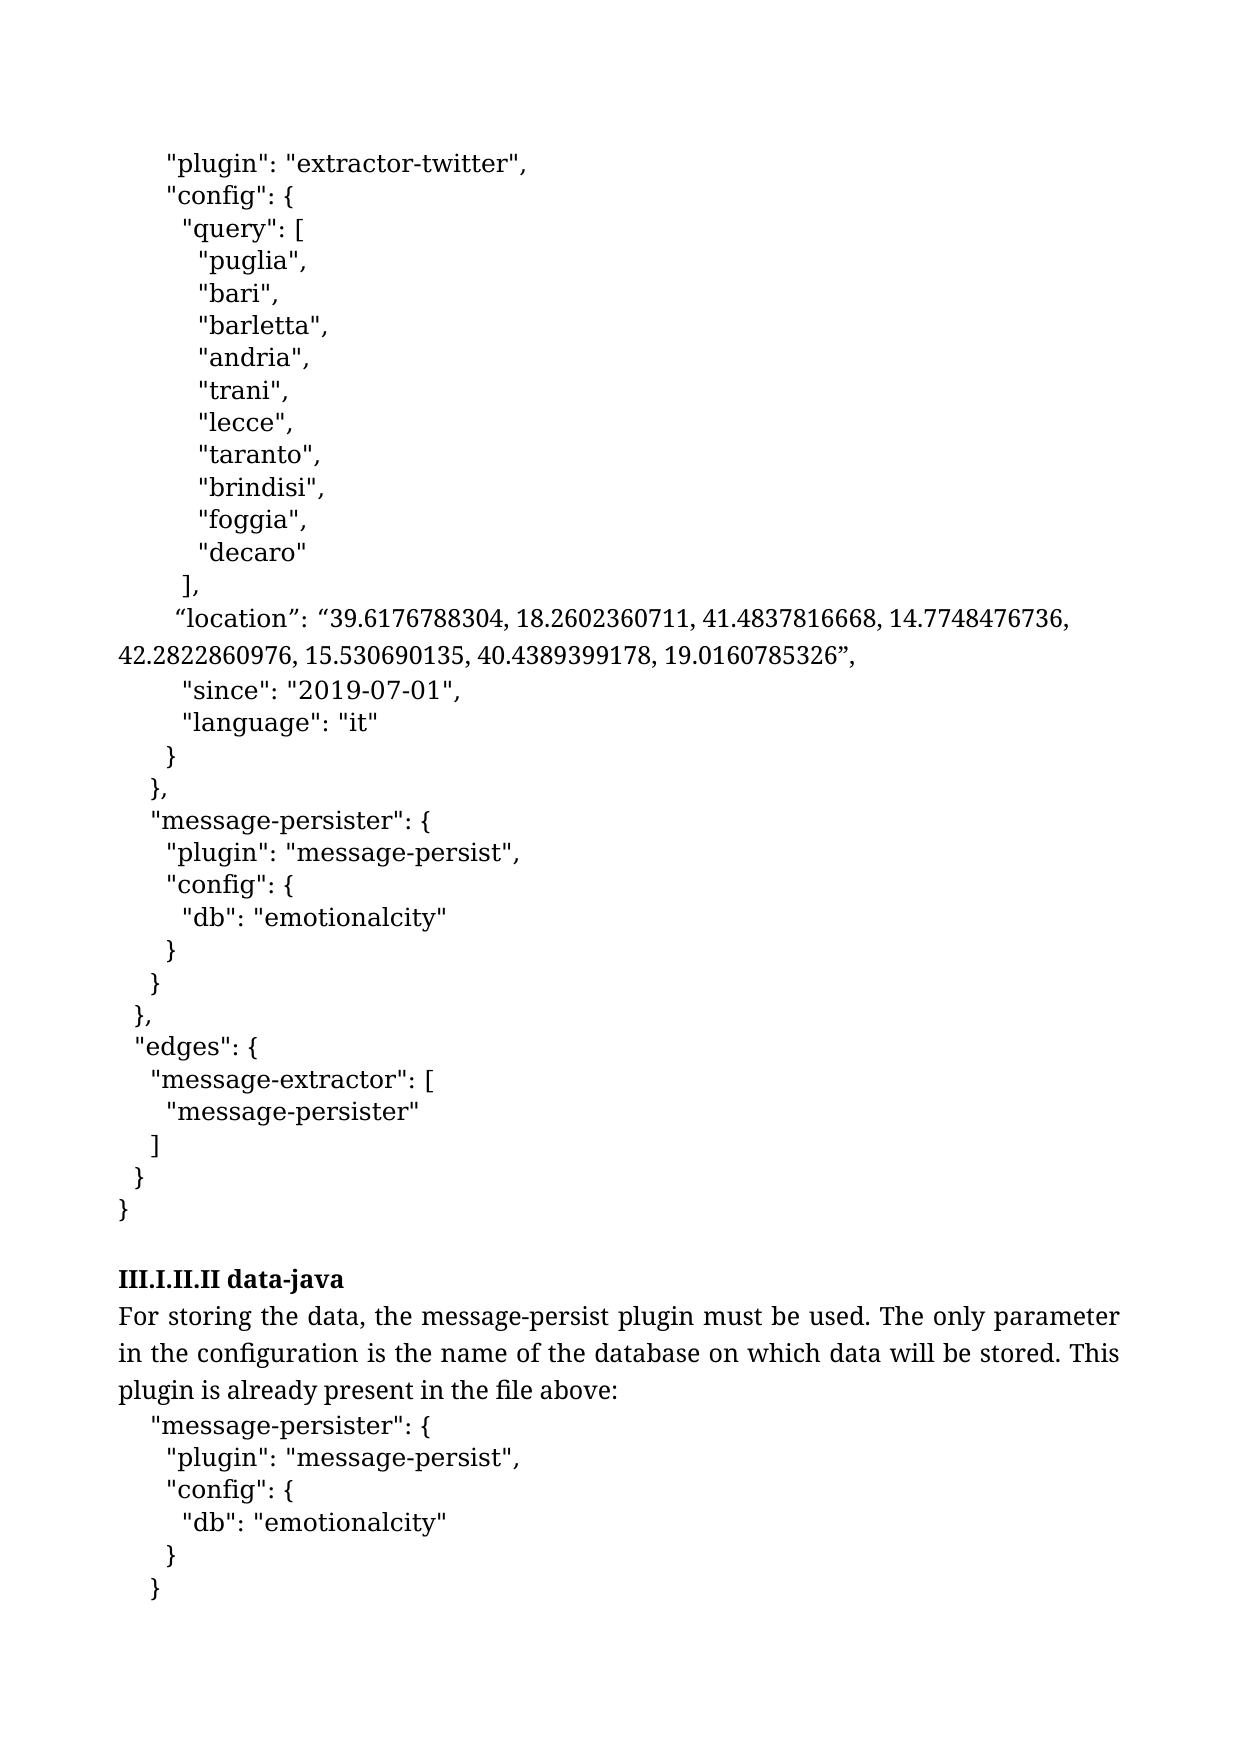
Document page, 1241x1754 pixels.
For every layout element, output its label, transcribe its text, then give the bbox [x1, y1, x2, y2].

text "plugin": "message-persist", [118, 837, 1122, 867]
text } [118, 1193, 1122, 1223]
text "lecce", [118, 407, 1122, 437]
text ] [118, 1128, 1122, 1158]
text "config": { [118, 180, 1122, 210]
text } [118, 1539, 1122, 1569]
text "message-persister": { [118, 1409, 1122, 1439]
text } [118, 966, 1122, 996]
text "bari", [118, 277, 1122, 307]
text "db": "emotionalcity" [118, 1506, 1122, 1536]
text "language": "it" [118, 707, 1122, 737]
text "message-extractor": [ [118, 1063, 1122, 1093]
text "edges": { [118, 1031, 1122, 1061]
text "plugin": "extractor-twitter", [118, 148, 1122, 178]
text "since": "2019-07-01", [118, 675, 1122, 705]
text "query": [ [118, 212, 1122, 242]
text "db": "emotionalcity" [118, 901, 1122, 931]
text }, [118, 999, 1122, 1029]
text "foggia", [118, 504, 1122, 534]
text }, [118, 772, 1122, 802]
text "puglia", [118, 245, 1122, 275]
text "decaro" [118, 536, 1122, 566]
text "plugin": "message-persist", [118, 1442, 1122, 1472]
text “location”: “39.6176788304, 18.2602360711, 41.4837816668, 14.7748476736, 42.2822860976, 15.530690135, 40.4389399178, 19.0160785326”, [118, 601, 1122, 672]
text "taranto", [118, 439, 1122, 469]
text } [118, 1571, 1122, 1601]
subtitle III.I.II.II data-java [118, 1262, 1122, 1296]
text "config": { [118, 869, 1122, 899]
text } [118, 934, 1122, 964]
text "message-persister" [118, 1096, 1122, 1126]
text "message-persister": { [118, 804, 1122, 834]
text "brindisi", [118, 472, 1122, 502]
text "barletta", [118, 309, 1122, 339]
text ], [118, 569, 1122, 599]
text "trani", [118, 374, 1122, 404]
text } [118, 739, 1122, 769]
text "config": { [118, 1474, 1122, 1504]
text } [118, 1161, 1122, 1191]
text "andria", [118, 342, 1122, 372]
